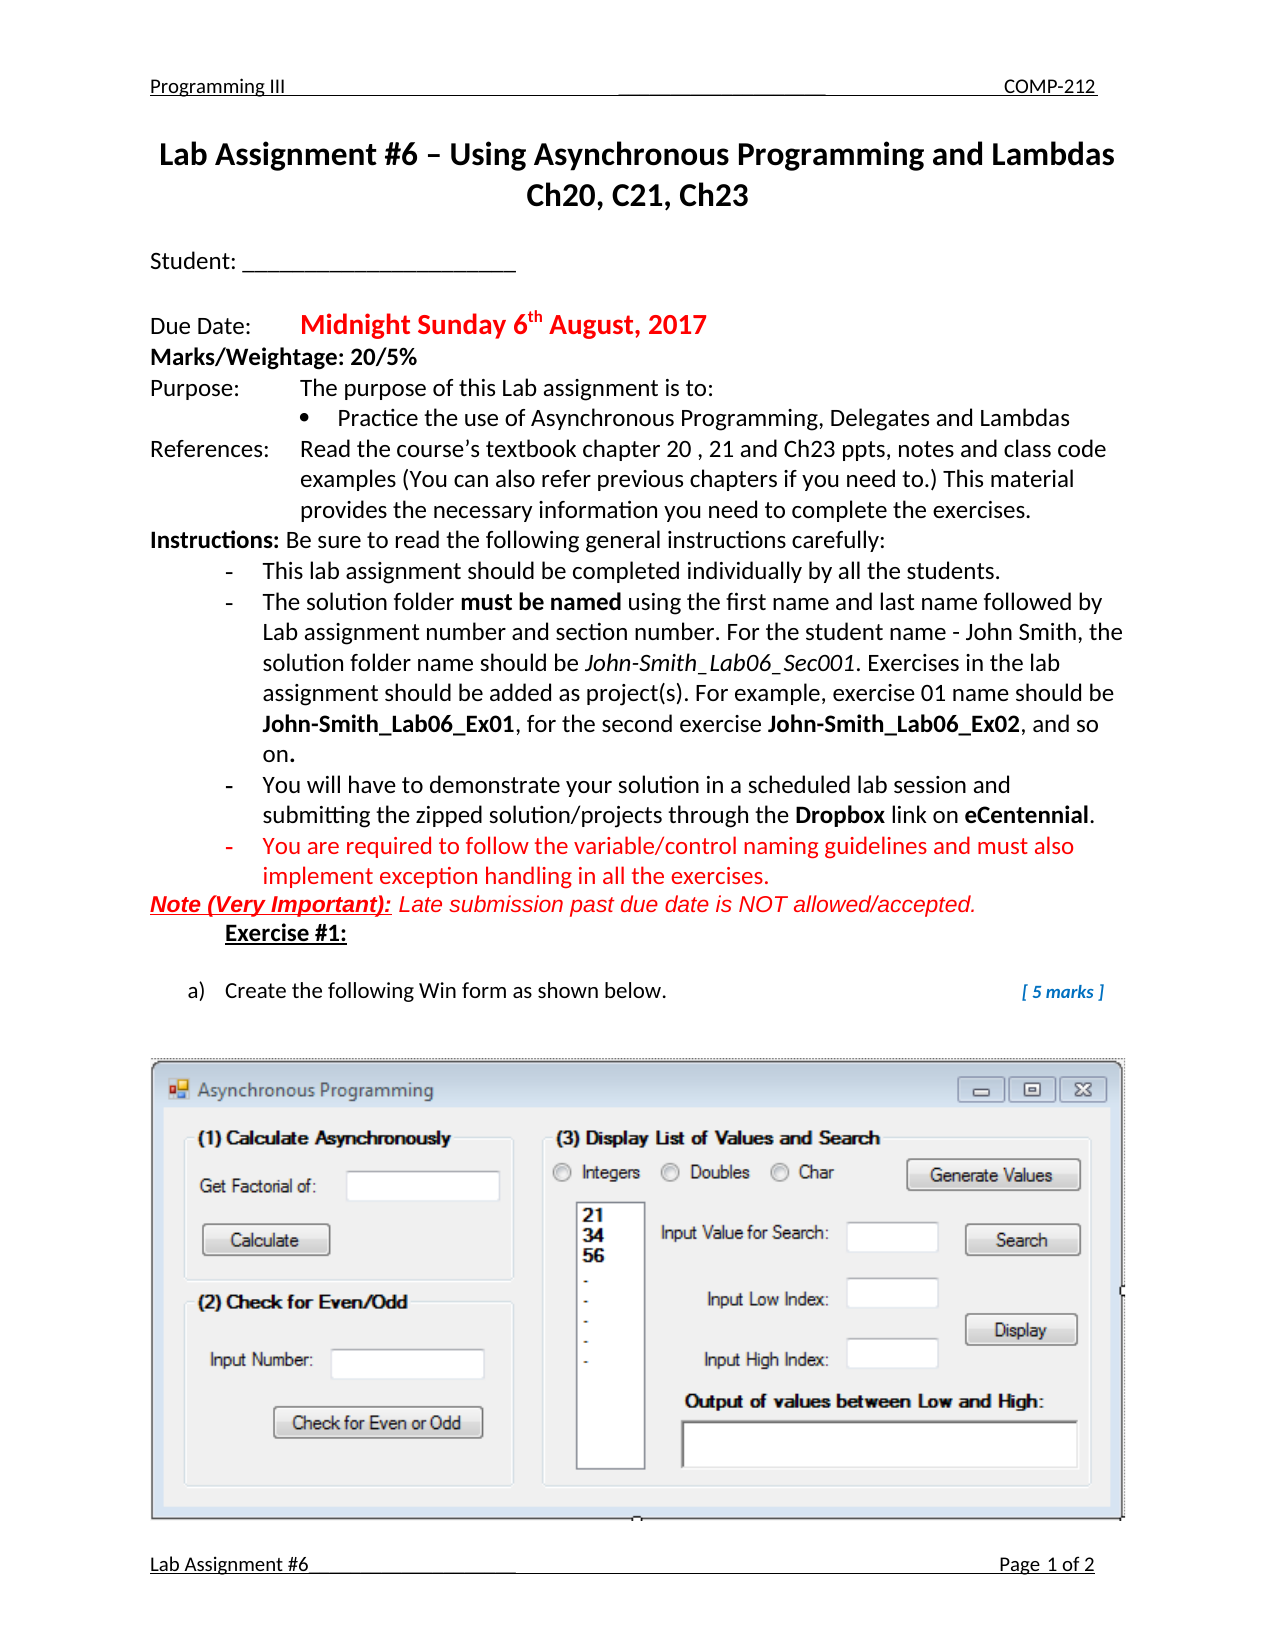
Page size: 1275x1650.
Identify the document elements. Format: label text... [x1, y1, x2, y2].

text Due Date: Midnight Sunday 6th August, 2017 [150, 306, 1125, 342]
list You are required to follow the variable/control naming guidelines and must also implement exception handling in all the exercises. [225, 830, 1125, 891]
list Practice the use of Asynchronous Programming, Delegates and Lambdas [300, 403, 1125, 433]
text Note (Very Important): Late submission past due date is NOT allowed/accepted. [150, 891, 1125, 917]
text Exercise #1: [150, 917, 1125, 948]
text Student: ______________________ [150, 245, 1125, 275]
list You will have to demonstrate your solution in a scheduled lab session and submitting the zipped solution/projects through the Dropbox link on eCentennial. [225, 769, 1125, 830]
picture [150, 1058, 1125, 1521]
text Purpose: The purpose of this Lab assignment is to: [150, 372, 1125, 403]
list The solution folder must be named using the first name and last name followed by Lab assignment number and section number. For the student name - John Smith, the solution folder name should be John-Smith_Lab06_Sec001. Exercises in the lab assignment should be added as project(s). For example, exercise 01 name should be John-Smith_Lab06_Ex01, for the second exercise John-Smith_Lab06_Ex02, and so on. [225, 586, 1125, 769]
list This lab assignment should be completed individually by all the students. [225, 555, 1125, 586]
text Lab Assignment #6 – Using Asynchronous Programming and Lambdas Ch20, C21, Ch23 [150, 133, 1125, 214]
list Create the following Win form as shown below. [ 5 marks ] [187, 976, 1125, 1004]
text Marks/Weightage: 20/5% [150, 342, 1125, 372]
text References: Read the course’s textbook chapter 20 , 21 and Ch23 ppts, notes and class code examples (You can also refer previous chapters if you need to.) This material provides the necessary information you need to complete the exercises. [150, 433, 1125, 525]
text Instructions: Be sure to read the following general instructions carefully: [150, 525, 1125, 555]
